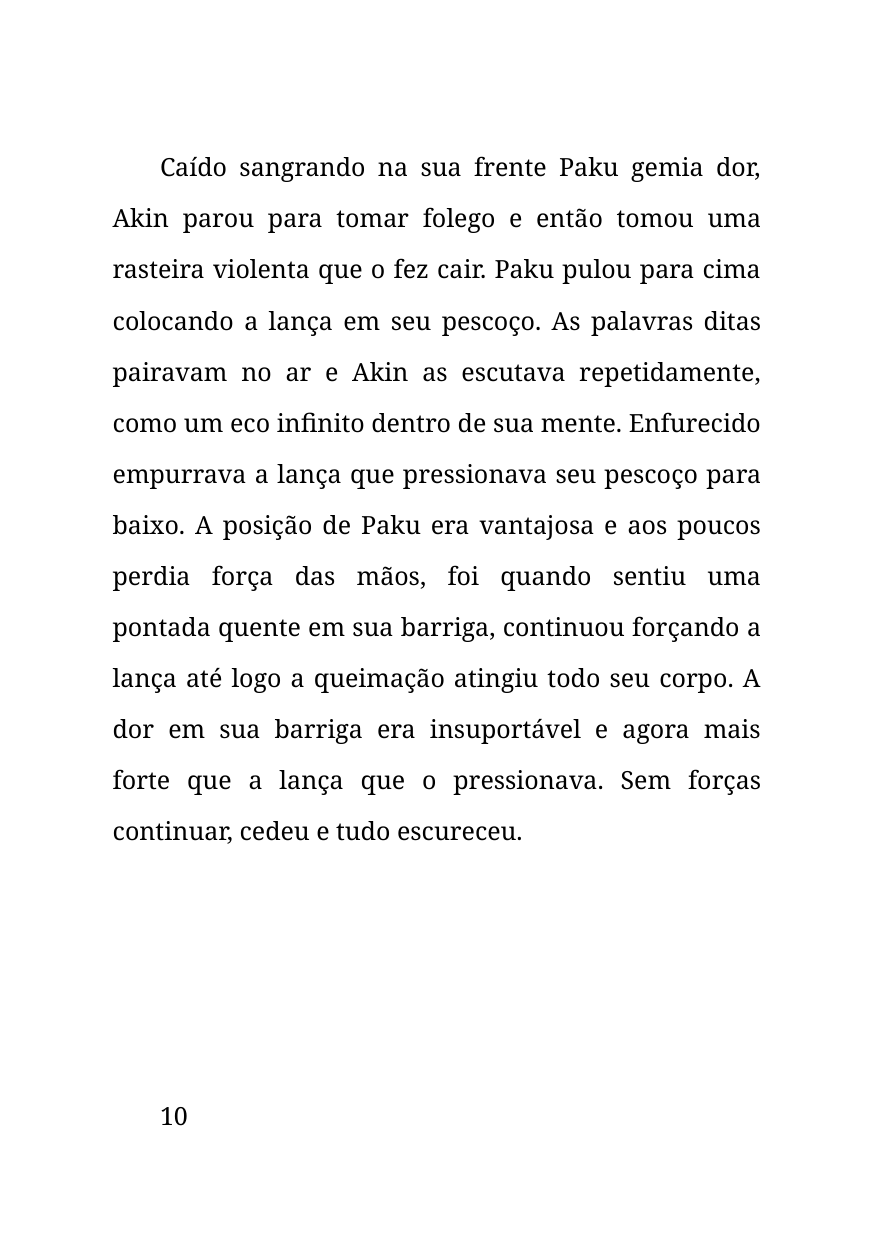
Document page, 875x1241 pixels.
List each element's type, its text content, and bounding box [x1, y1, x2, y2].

text Caído sangrando na sua frente Paku gemia dor, Akin parou para tomar folego e então tomou uma rasteira violenta que o fez cair. Paku pulou para cima colocando a lança em seu pescoço. As palavras ditas pairavam no ar e Akin as escutava repetidamente, como um eco infinito dentro de sua mente. Enfurecido empurrava a lança que pressionava seu pescoço para baixo. A posição de Paku era vantajosa e aos poucos perdia força das mãos, foi quando sentiu uma pontada quente em sua barriga, continuou forçando a lança até logo a queimação atingiu todo seu corpo. A dor em sua barriga era insuportável e agora mais forte que a lança que o pressionava. Sem forças continuar, cedeu e tudo escureceu. [112, 150, 762, 848]
